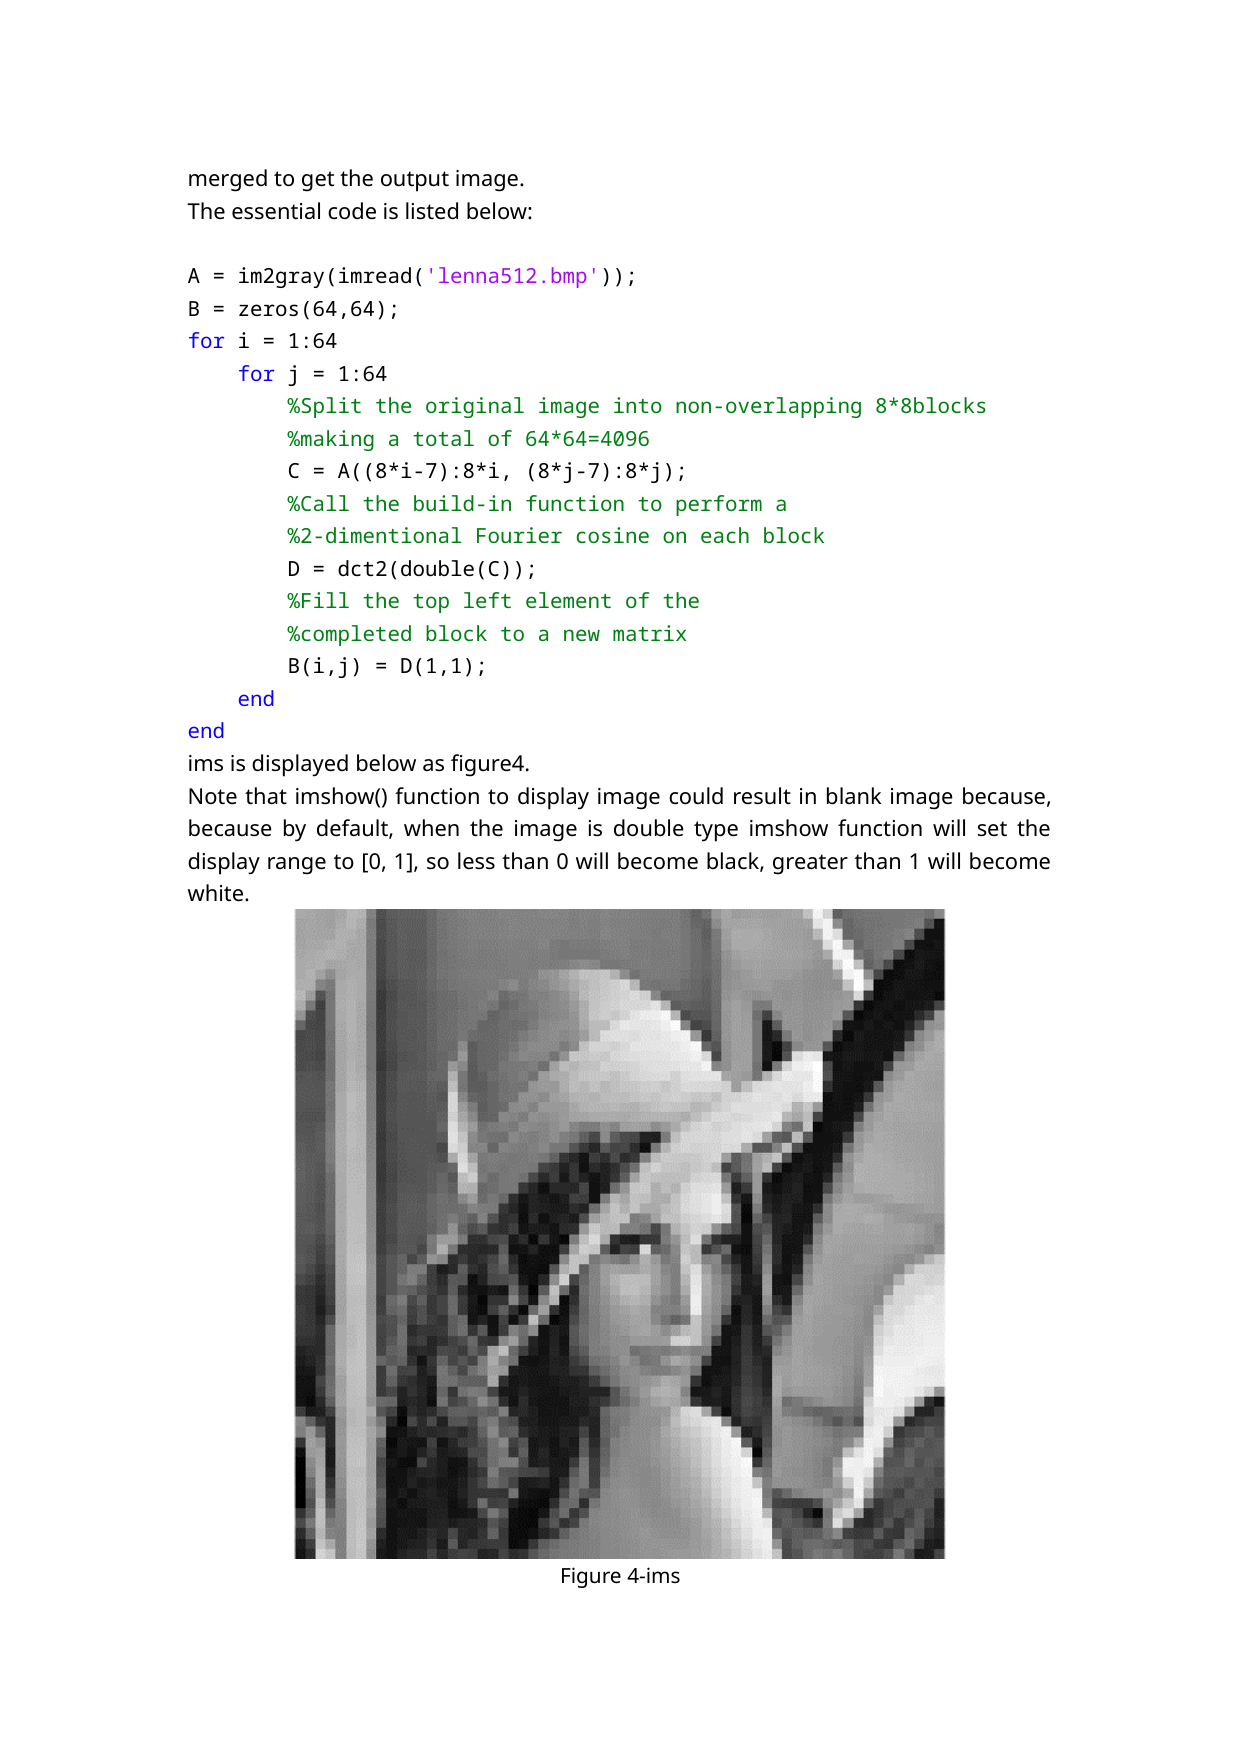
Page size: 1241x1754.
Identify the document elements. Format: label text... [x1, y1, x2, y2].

text B(i,j) = D(1,1); [187, 649, 1053, 682]
text for j = 1:64 [187, 357, 1053, 389]
text %making a total of 64*64=4096 [187, 422, 1053, 454]
text %completed block to a new matrix [187, 617, 1053, 649]
text A = im2gray(imread('lenna512.bmp')); [187, 259, 1053, 292]
picture [187, 909, 1053, 1559]
text The essential code is listed below: [187, 194, 1053, 227]
text Note that imshow() function to display image could result in blank image because, because by default, when the image is double type imshow function will set the display range to [0, 1], so less than 0 will become black, greater than 1 will become white. [187, 779, 1053, 909]
text B = zeros(64,64); [187, 292, 1053, 324]
text for i = 1:64 [187, 324, 1053, 357]
text %Split the original image into non-overlapping 8*8blocks [187, 389, 1053, 422]
text end [187, 714, 1053, 747]
text ims is displayed below as figure4. [187, 747, 1053, 779]
text end [187, 682, 1053, 714]
text C = A((8*i-7):8*i, (8*j-7):8*j); [187, 454, 1053, 487]
text %Fill the top left element of the [187, 584, 1053, 617]
text %Call the build-in function to perform a [187, 487, 1053, 519]
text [187, 162, 1053, 194]
text Figure 4-ims [187, 1559, 1053, 1592]
text %2-dimentional Fourier cosine on each block [187, 519, 1053, 552]
text D = dct2(double(C)); [187, 552, 1053, 584]
